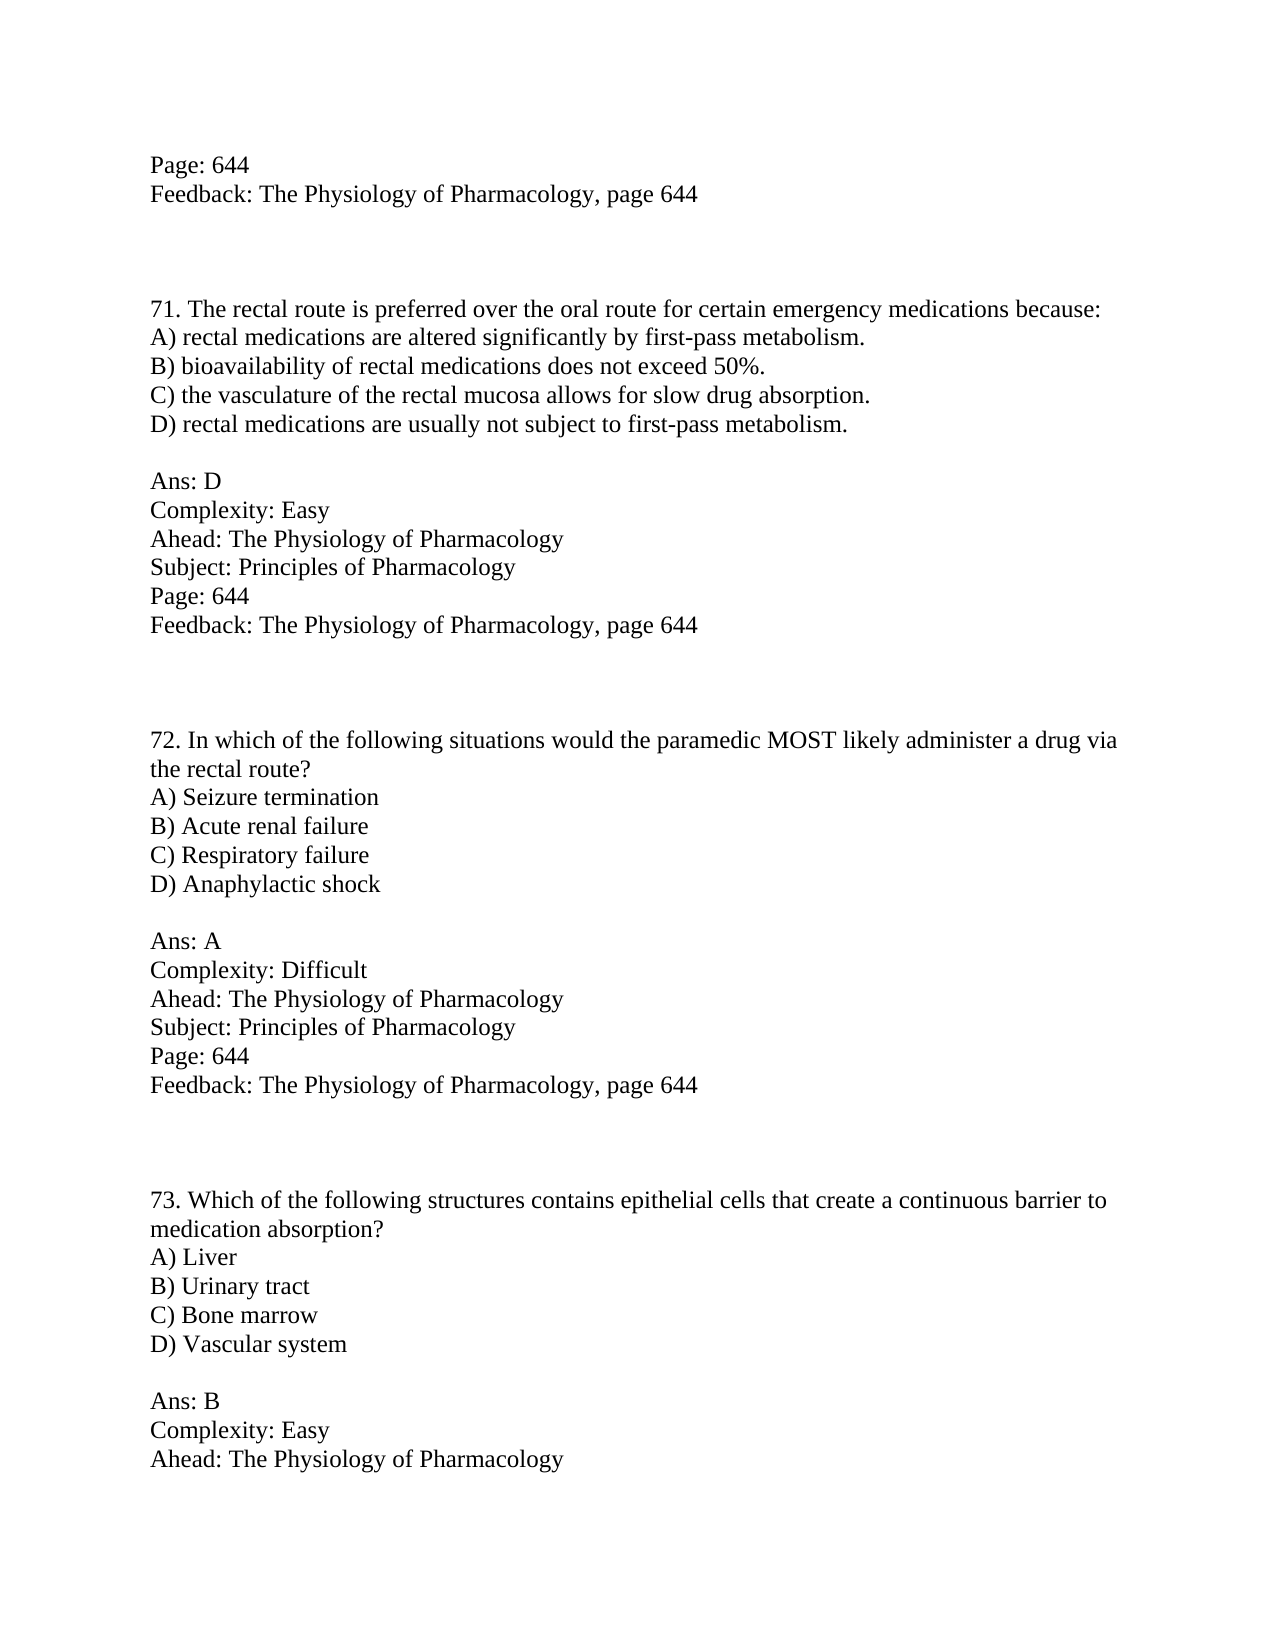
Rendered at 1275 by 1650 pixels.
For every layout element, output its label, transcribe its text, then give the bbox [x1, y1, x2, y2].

text C) Bone marrow [150, 1300, 1125, 1329]
text B) bioavailability of rectal medications does not exceed 50%. [150, 351, 1125, 380]
text Ans: A [150, 926, 1125, 955]
text Feedback: The Physiology of Pharmacology, page 644 [150, 1070, 1125, 1099]
text Complexity: Easy [150, 1415, 1125, 1444]
text Page: 644 [150, 581, 1125, 610]
text D) Anaphylactic shock [150, 869, 1125, 897]
text A) rectal medications are altered significantly by first-pass metabolism. [150, 322, 1125, 351]
text 72. In which of the following situations would the paramedic MOST likely administer a drug via the rectal route? [150, 725, 1125, 782]
text Ans: D [150, 466, 1125, 495]
text C) Respiratory failure [150, 840, 1125, 869]
text D) Vascular system [150, 1329, 1125, 1357]
text Feedback: The Physiology of Pharmacology, page 644 [150, 179, 1125, 207]
text Ahead: The Physiology of Pharmacology [150, 1444, 1125, 1472]
text Complexity: Difficult [150, 955, 1125, 984]
text C) the vasculature of the rectal mucosa allows for slow drug absorption. [150, 380, 1125, 409]
text A) Liver [150, 1242, 1125, 1271]
text Ans: B [150, 1386, 1125, 1415]
text Page: 644 [150, 1041, 1125, 1070]
text Feedback: The Physiology of Pharmacology, page 644 [150, 610, 1125, 639]
text Ahead: The Physiology of Pharmacology [150, 524, 1125, 552]
text 73. Which of the following structures contains epithelial cells that create a continuous barrier to medication absorption? [150, 1185, 1125, 1242]
text Page: 644 [150, 150, 1125, 179]
text Complexity: Easy [150, 495, 1125, 524]
text B) Urinary tract [150, 1271, 1125, 1300]
text A) Seizure termination [150, 782, 1125, 811]
text D) rectal medications are usually not subject to first-pass metabolism. [150, 409, 1125, 437]
text Subject: Principles of Pharmacology [150, 1012, 1125, 1041]
text 71. The rectal route is preferred over the oral route for certain emergency medications because: [150, 294, 1125, 322]
text Subject: Principles of Pharmacology [150, 552, 1125, 581]
text Ahead: The Physiology of Pharmacology [150, 984, 1125, 1012]
text B) Acute renal failure [150, 811, 1125, 840]
